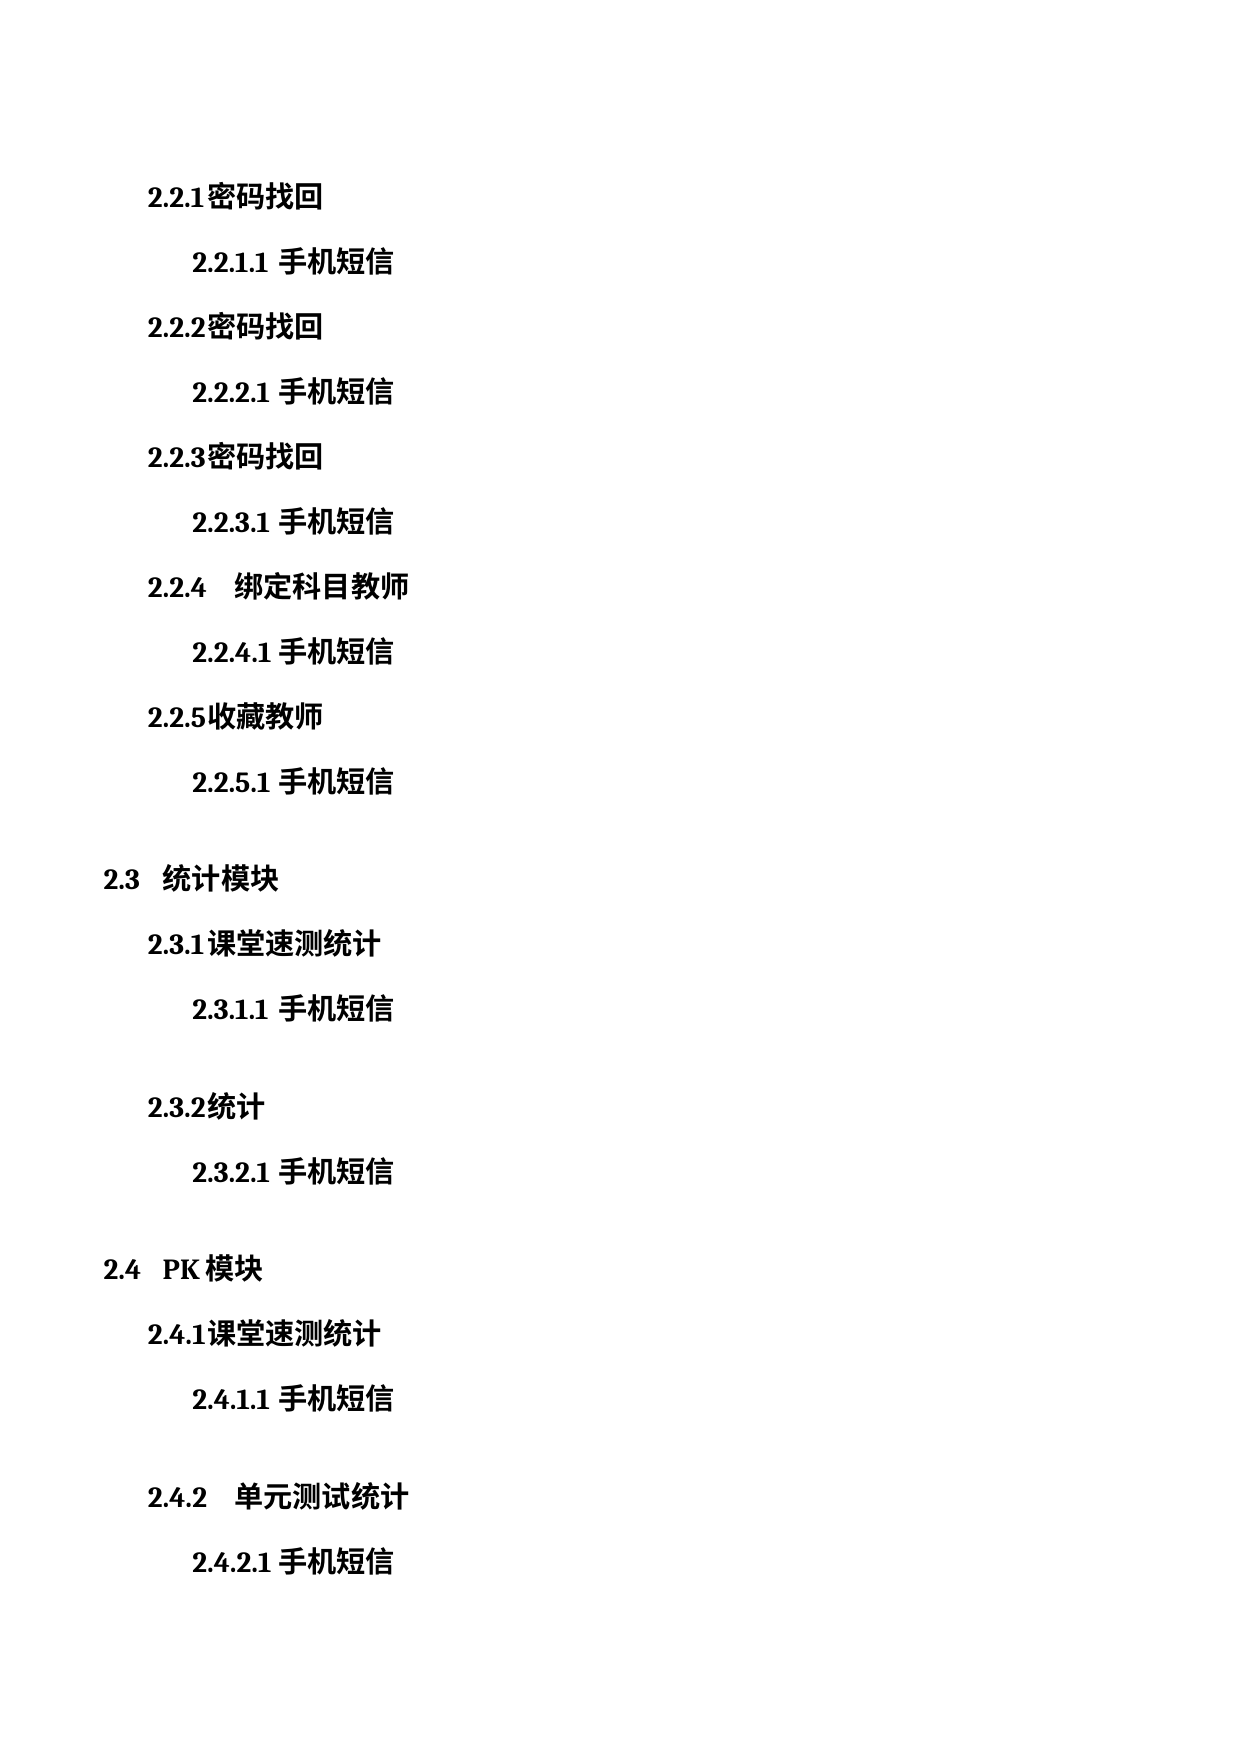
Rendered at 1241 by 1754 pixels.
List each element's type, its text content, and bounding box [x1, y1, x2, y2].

subtitle PK模块 [103, 1234, 1181, 1299]
subtitle 收藏教师 [148, 682, 1181, 747]
subtitle 单元测试统计 [148, 1462, 1181, 1527]
subtitle 课堂速测统计 [148, 1299, 1181, 1364]
subtitle 统计模块 [103, 844, 1181, 909]
subtitle 课堂速测统计 [148, 909, 1181, 974]
subtitle 手机短信 [192, 747, 1181, 812]
subtitle 绑定科目教师 [148, 552, 1181, 617]
subtitle 手机短信 [192, 1364, 1181, 1429]
subtitle 手机短信 [192, 974, 1181, 1039]
subtitle 密码找回 [148, 292, 1181, 357]
subtitle 手机短信 [192, 1527, 1181, 1592]
subtitle 手机短信 [192, 617, 1181, 682]
subtitle 密码找回 [148, 162, 1181, 227]
subtitle 手机短信 [192, 227, 1181, 292]
subtitle 统计 [148, 1072, 1181, 1137]
subtitle 手机短信 [192, 357, 1181, 422]
subtitle 手机短信 [192, 1137, 1181, 1202]
subtitle 手机短信 [192, 487, 1181, 552]
subtitle 密码找回 [148, 422, 1181, 487]
